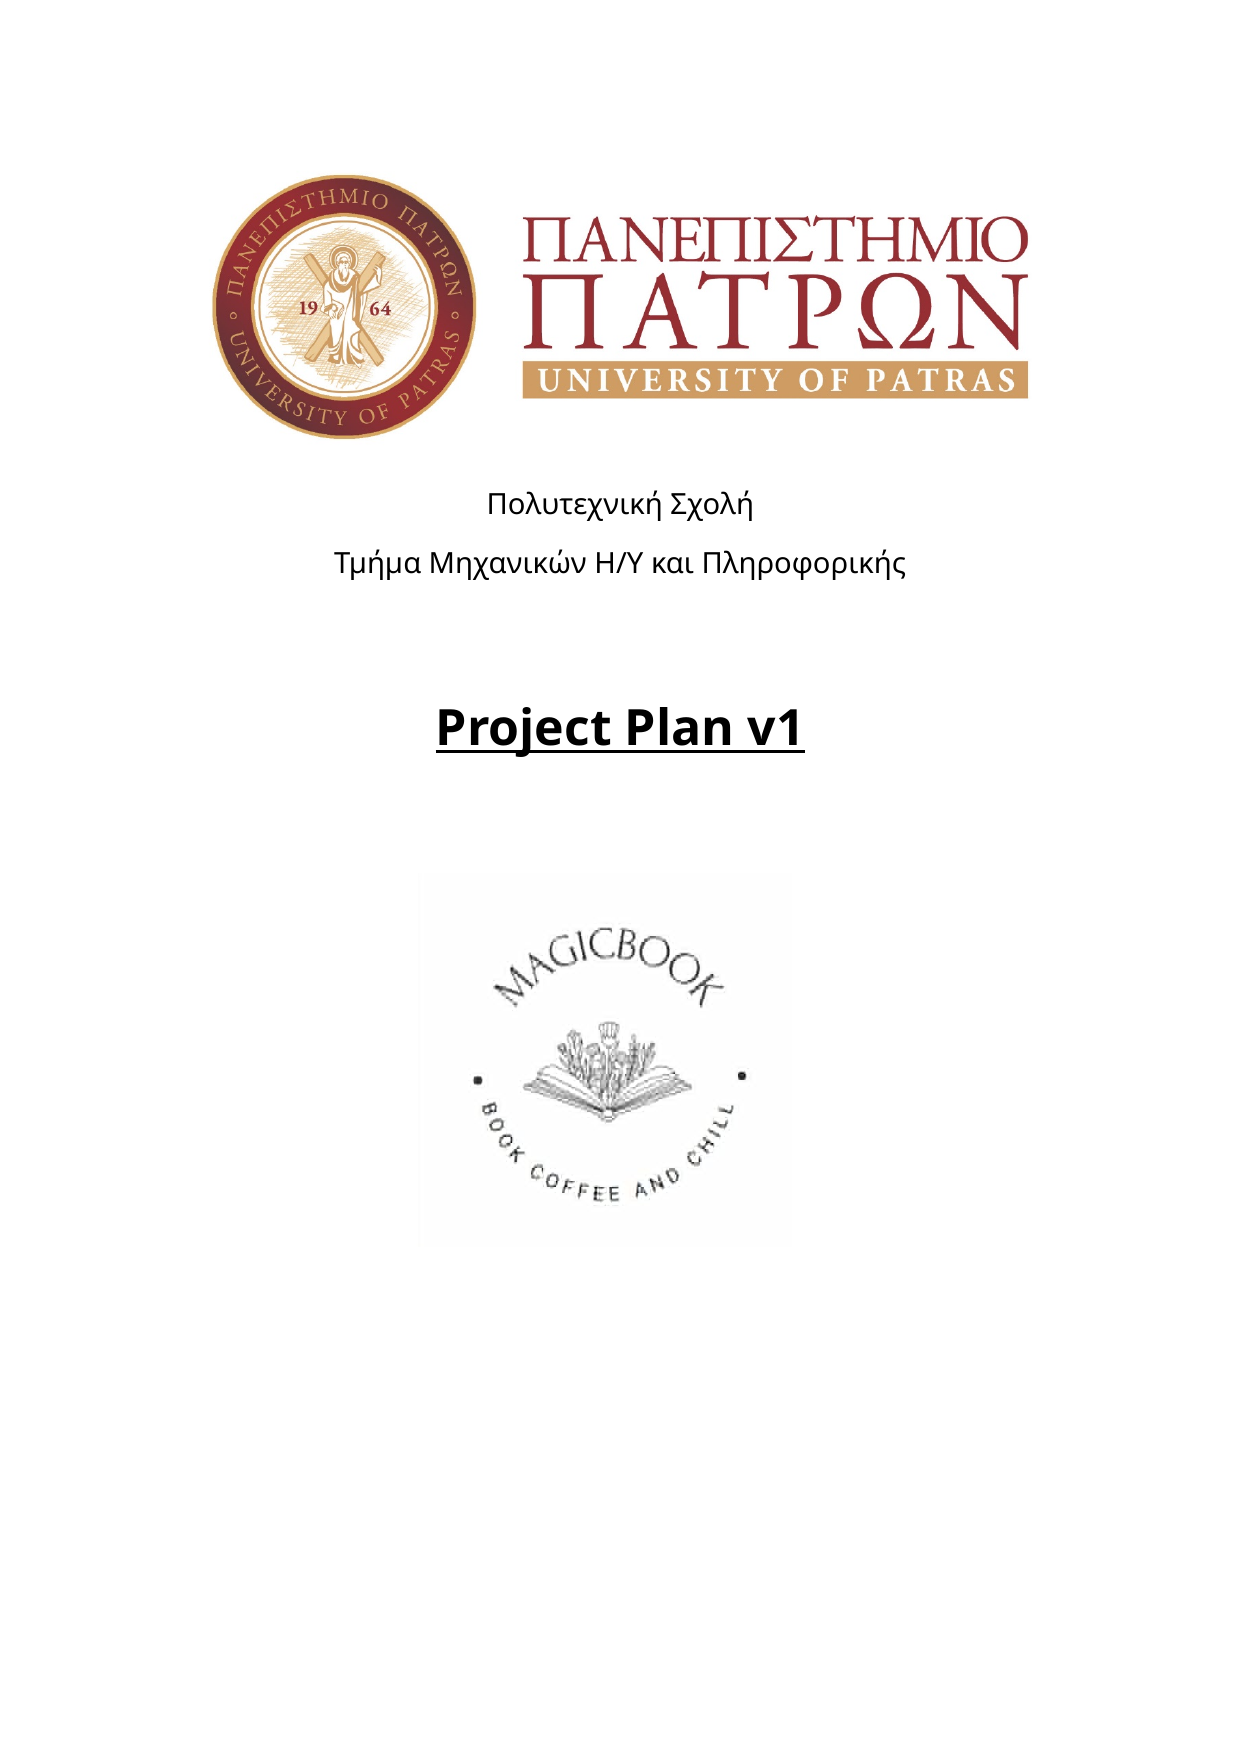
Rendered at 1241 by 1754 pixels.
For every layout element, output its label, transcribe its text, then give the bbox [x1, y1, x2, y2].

text Πολυτεχνική Σχολή [150, 483, 1090, 523]
picture [187, 150, 1053, 464]
picture [416, 873, 793, 1247]
text Project Plan v1 [150, 692, 1090, 760]
text Τμήμα Μηχανικών Η/Υ και Πληροφορικής [150, 543, 1090, 582]
